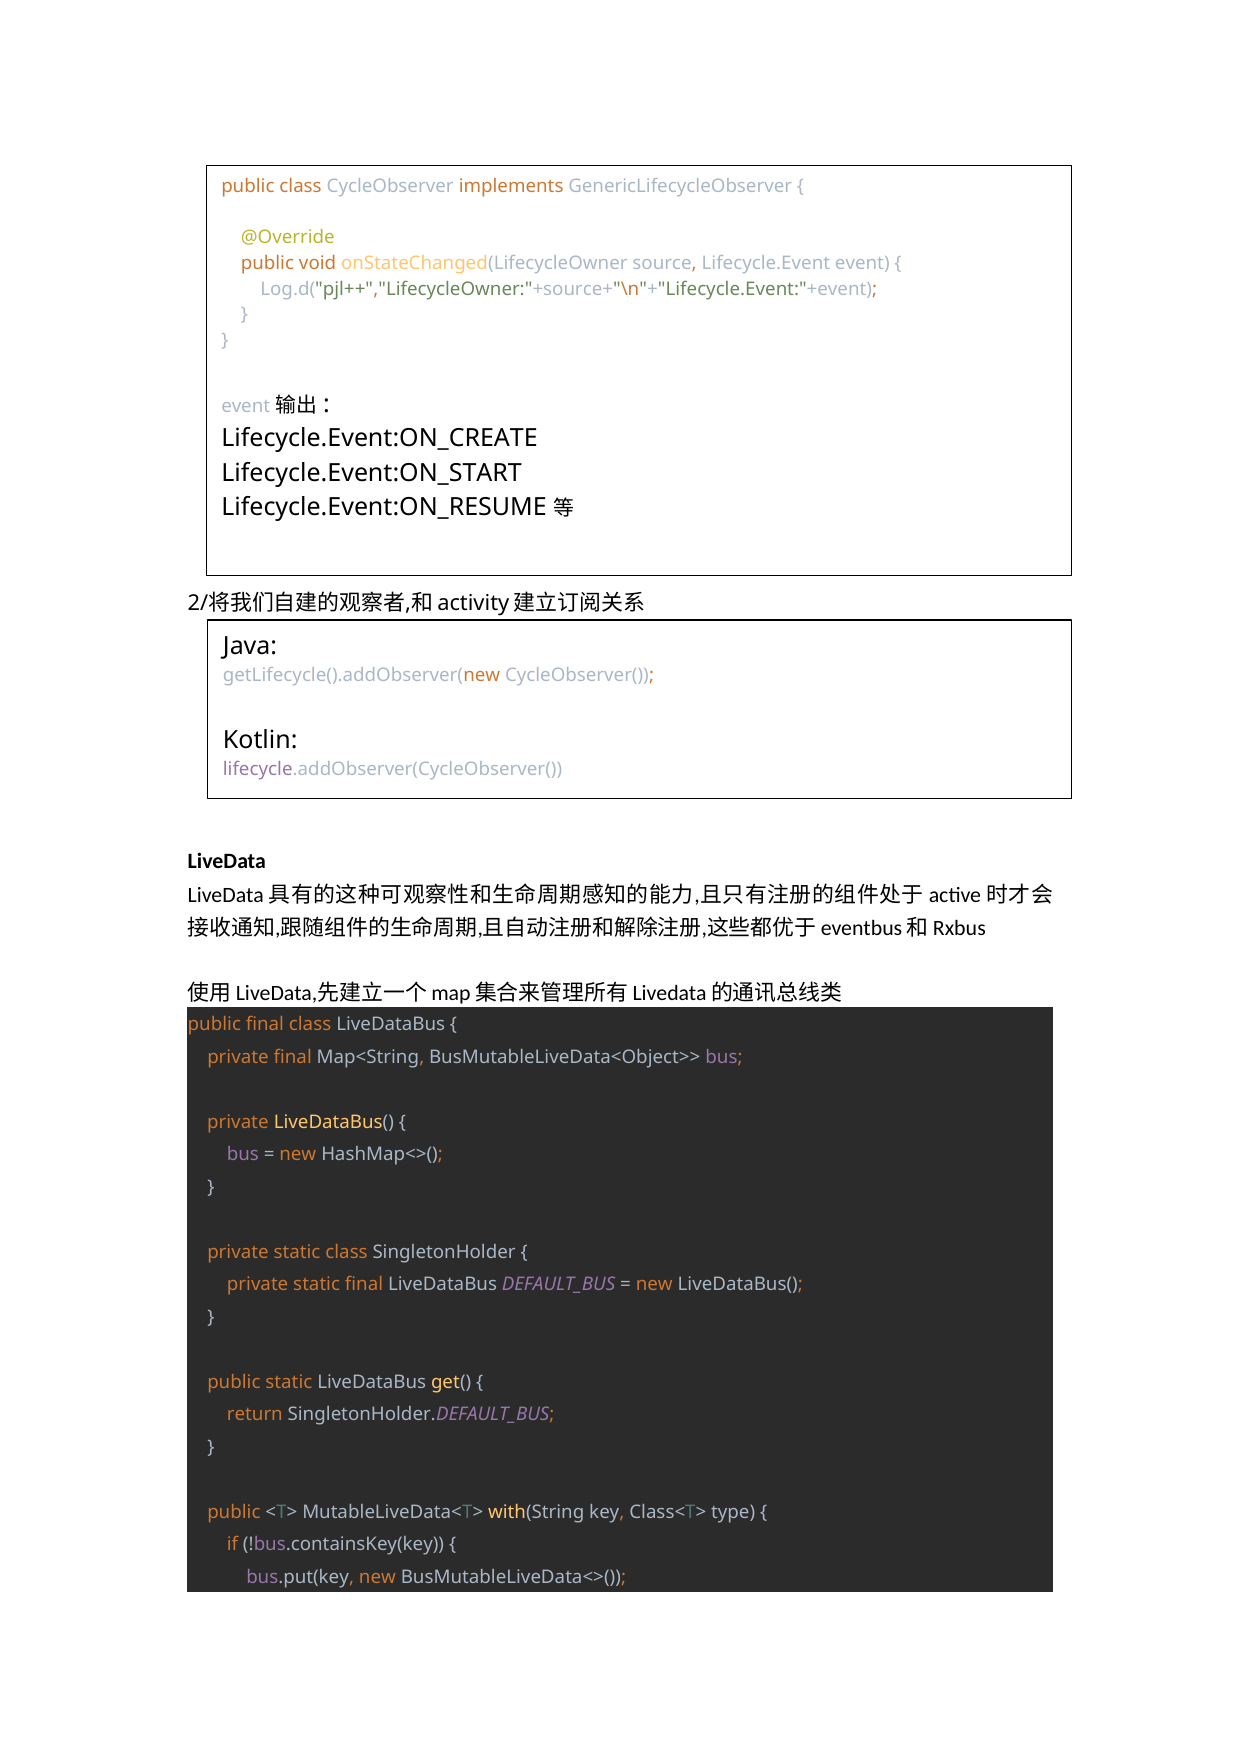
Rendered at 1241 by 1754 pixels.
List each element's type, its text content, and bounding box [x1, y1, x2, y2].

text LiveData [187, 844, 1053, 877]
text 2/将我们自建的观察者,和activity建立订阅关系 [187, 584, 1053, 617]
text 使用LiveData,先建立一个map集合来管理所有Livedata的通讯总线类 [187, 974, 1053, 1007]
text LiveData具有的这种可观察性和生命周期感知的能力,且只有注册的组件处于active时才会接收通知,跟随组件的生命周期,且自动注册和解除注册,这些都优于eventbus和Rxbus [187, 877, 1053, 942]
